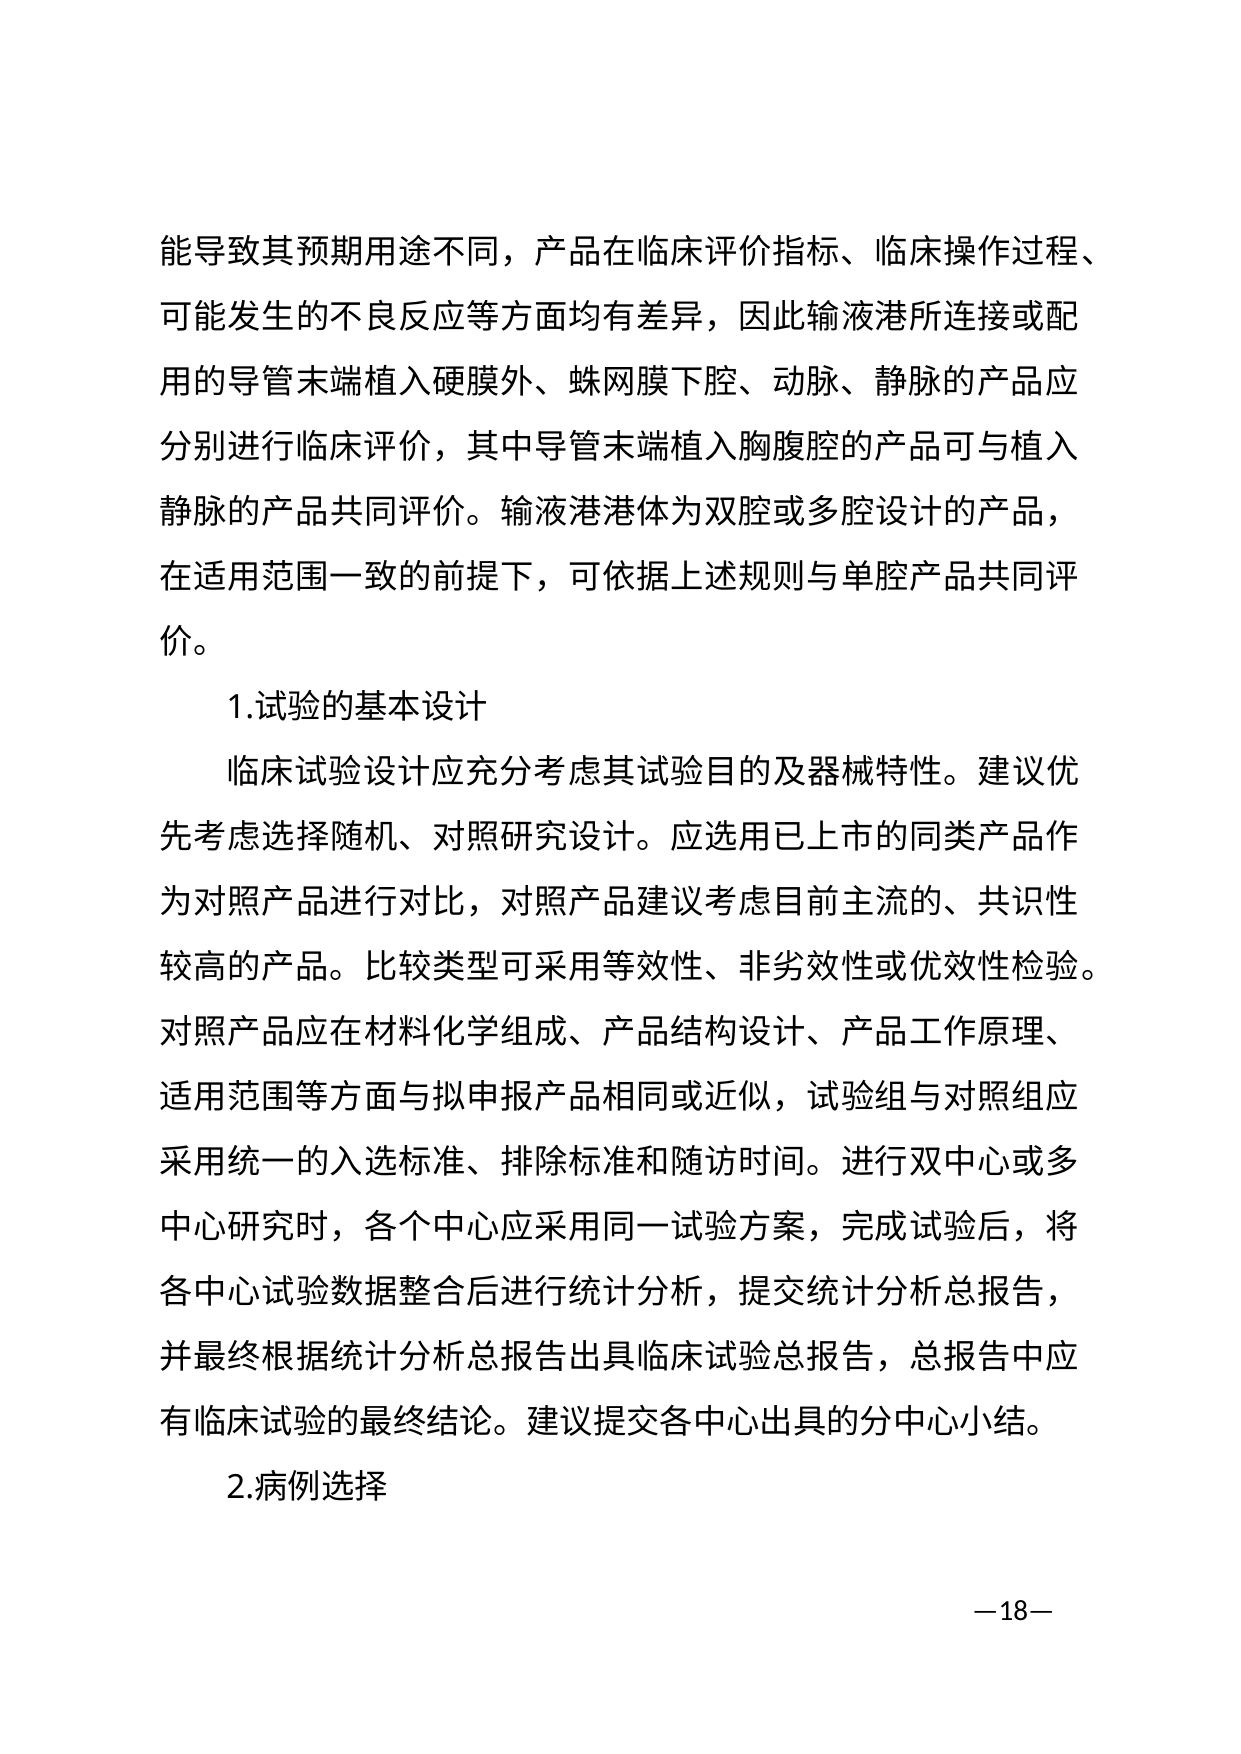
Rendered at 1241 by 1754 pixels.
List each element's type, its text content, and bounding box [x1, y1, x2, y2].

text 2.病例选择 [159, 1452, 1081, 1517]
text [159, 217, 1081, 672]
text 1.试验的基本设计 [159, 672, 1081, 737]
text 临床试验设计应充分考虑其试验目的及器械特性。建议优先考虑选择随机、对照研究设计。应选用已上市的同类产品作为对照产品进行对比，对照产品建议考虑目前主流的、共识性较高的产品。比较类型可采用等效性、非劣效性或优效性检验。对照产品应在材料化学组成、产品结构设计、产品工作原理、适用范围等方面与拟申报产品相同或近似，试验组与对照组应采用统一的入选标准、排除标准和随访时间。进行双中心或多中心研究时，各个中心应采用同一试验方案，完成试验后，将各中心试验数据整合后进行统计分析，提交统计分析总报告，并最终根据统计分析总报告出具临床试验总报告，总报告中应有临床试验的最终结论。建议提交各中心出具的分中心小结。 [159, 737, 1081, 1452]
